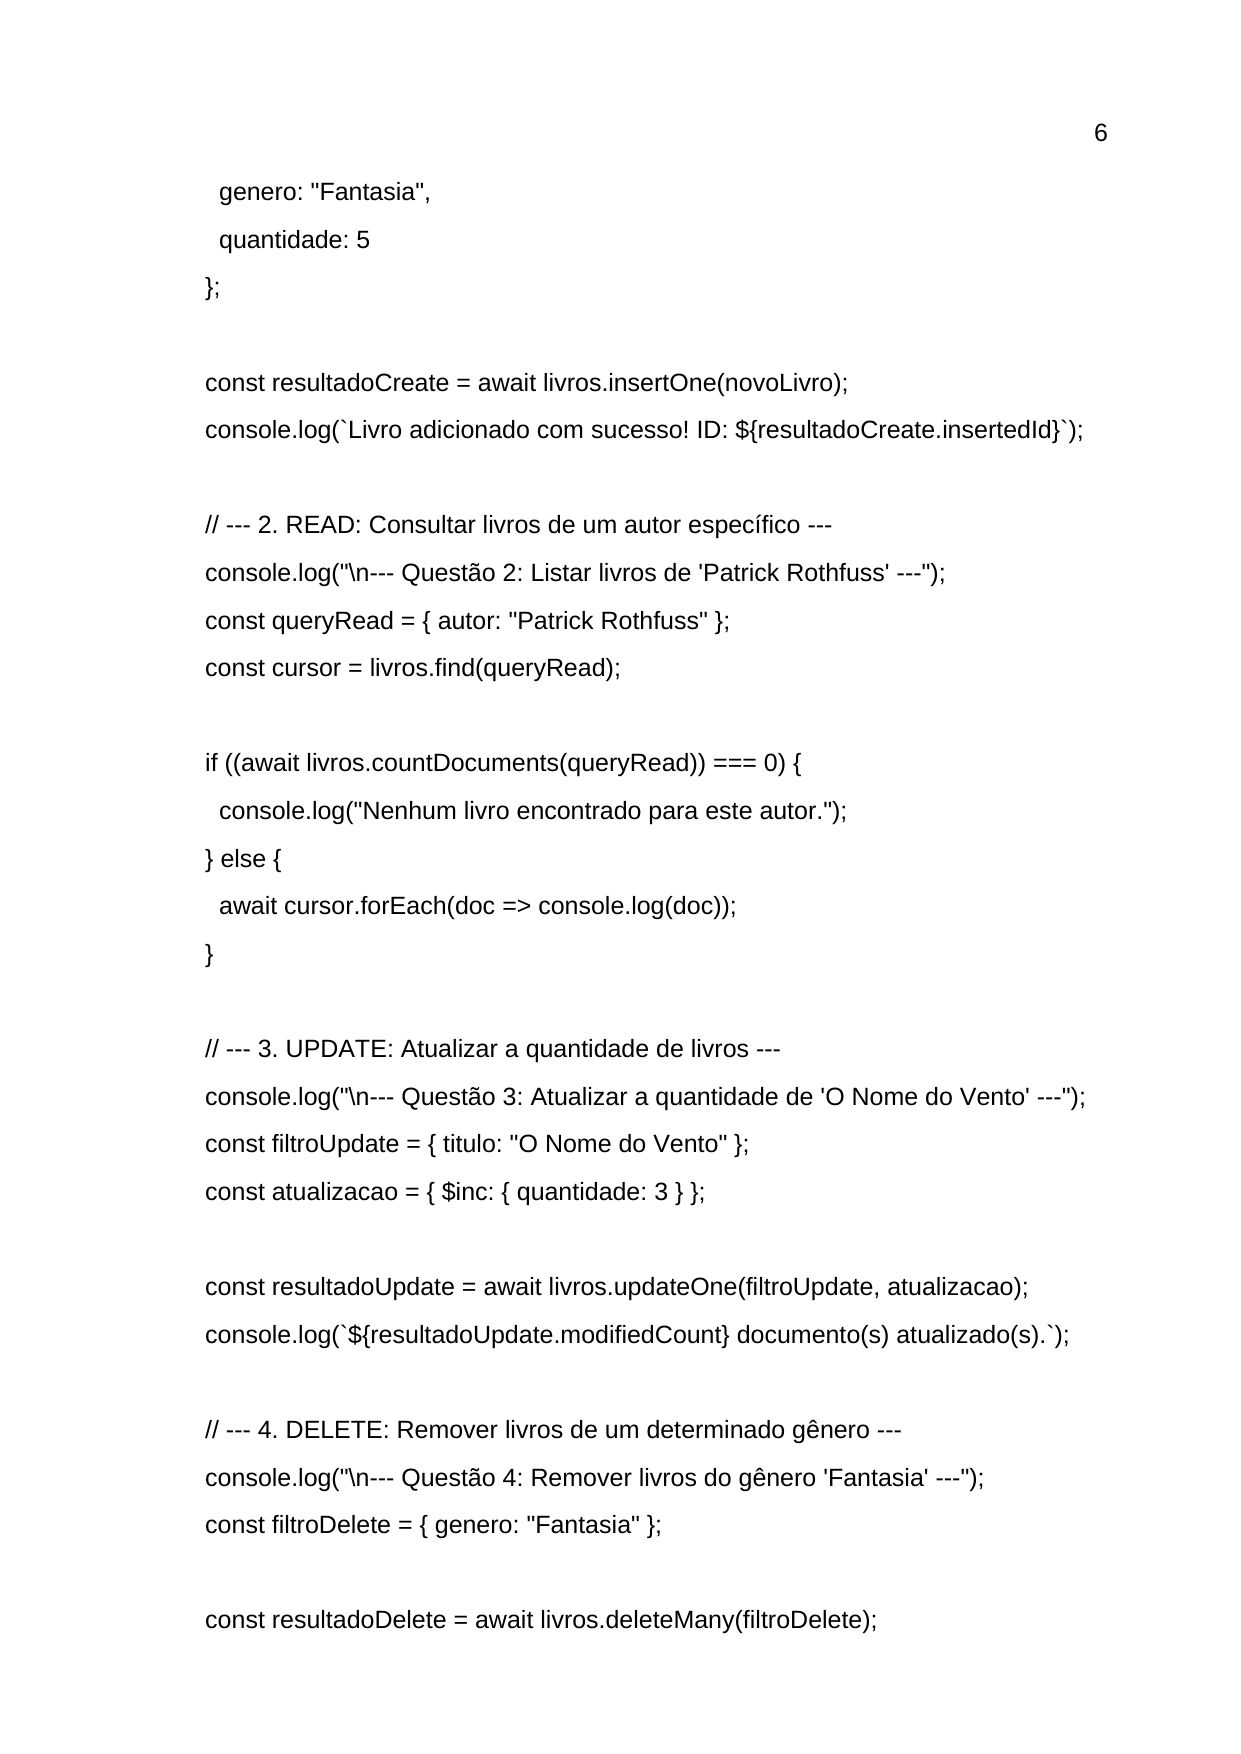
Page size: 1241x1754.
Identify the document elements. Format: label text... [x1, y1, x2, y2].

text quantidade: 5 [177, 225, 1122, 253]
text const atualizacao = { $inc: { quantidade: 3 } }; [177, 1177, 1122, 1206]
text // --- 3. UPDATE: Atualizar a quantidade de livros --- [177, 1034, 1122, 1063]
text const resultadoDelete = await livros.deleteMany(filtroDelete); [177, 1605, 1122, 1634]
text const queryRead = { autor: "Patrick Rothfuss" }; [177, 606, 1122, 634]
text await cursor.forEach(doc => console.log(doc)); [177, 891, 1122, 920]
text } else { [177, 844, 1122, 872]
text const filtroUpdate = { titulo: "O Nome do Vento" }; [177, 1129, 1122, 1158]
text console.log("\n--- Questão 2: Listar livros de 'Patrick Rothfuss' ---"); [177, 558, 1122, 587]
text const resultadoUpdate = await livros.updateOne(filtroUpdate, atualizacao); [177, 1272, 1122, 1301]
text const filtroDelete = { genero: "Fantasia" }; [177, 1510, 1122, 1539]
text }; [177, 272, 1122, 301]
text // --- 4. DELETE: Remover livros de um determinado gênero --- [177, 1415, 1122, 1444]
text console.log(`Livro adicionado com sucesso! ID: ${resultadoCreate.insertedId}`); [177, 415, 1122, 444]
text console.log(`${resultadoUpdate.modifiedCount} documento(s) atualizado(s).`); [177, 1320, 1122, 1348]
text // --- 2. READ: Consultar livros de um autor específico --- [177, 510, 1122, 539]
text if ((await livros.countDocuments(queryRead)) === 0) { [177, 748, 1122, 777]
text const resultadoCreate = await livros.insertOne(novoLivro); [177, 368, 1122, 396]
text console.log("\n--- Questão 3: Atualizar a quantidade de 'O Nome do Vento' ---"); [177, 1082, 1122, 1110]
text genero: "Fantasia", [177, 177, 1122, 206]
text console.log("Nenhum livro encontrado para este autor."); [177, 796, 1122, 825]
text console.log("\n--- Questão 4: Remover livros do gênero 'Fantasia' ---"); [177, 1462, 1122, 1491]
text } [177, 939, 1122, 968]
text const cursor = livros.find(queryRead); [177, 653, 1122, 682]
